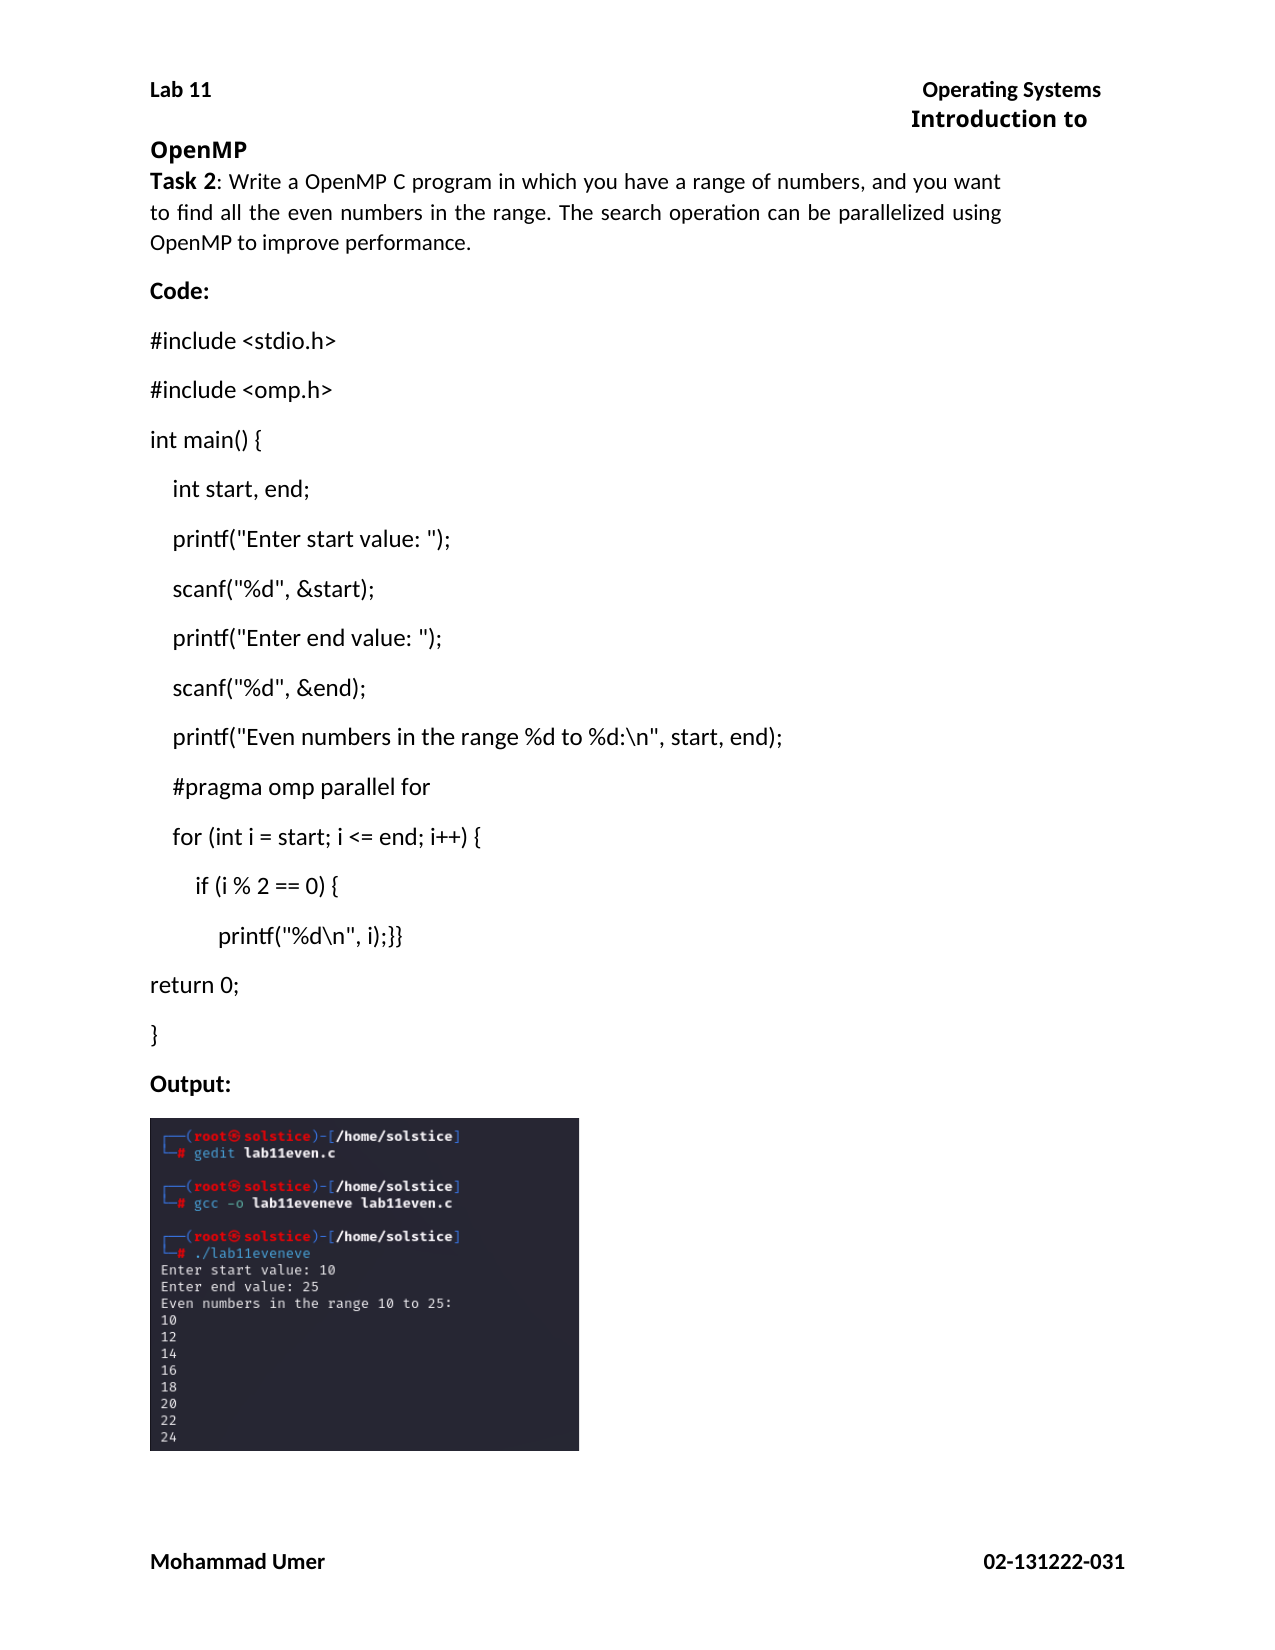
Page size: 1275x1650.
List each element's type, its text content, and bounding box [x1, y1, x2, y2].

text #include <stdio.h> [150, 325, 1125, 355]
text #include <omp.h> [150, 374, 1125, 405]
text return 0; [150, 969, 1125, 1000]
text Task 2: Write a OpenMP C program in which you have a range of numbers, and you want to find all the even numbers in the range. The search operation can be parallelized using OpenMP to improve performance. [150, 166, 1002, 256]
text scanf("%d", &end); [150, 672, 1125, 702]
text printf("Enter end value: "); [150, 622, 1125, 653]
text } [150, 1019, 1125, 1049]
text int start, end; [150, 474, 1125, 504]
text #pragma omp parallel for [150, 771, 1125, 802]
text printf("Even numbers in the range %d to %d:\n", start, end); [150, 722, 1125, 752]
text Output: [150, 1069, 1125, 1099]
text for (int i = start; i <= end; i++) { [150, 821, 1125, 851]
text if (i % 2 == 0) { [150, 870, 1125, 901]
text Code: [150, 275, 1125, 306]
text int main() { [150, 424, 1125, 454]
text printf("%d\n", i);}} [150, 920, 1125, 950]
text printf("Enter start value: "); [150, 523, 1125, 554]
picture [150, 1118, 580, 1451]
text scanf("%d", &start); [150, 573, 1125, 603]
